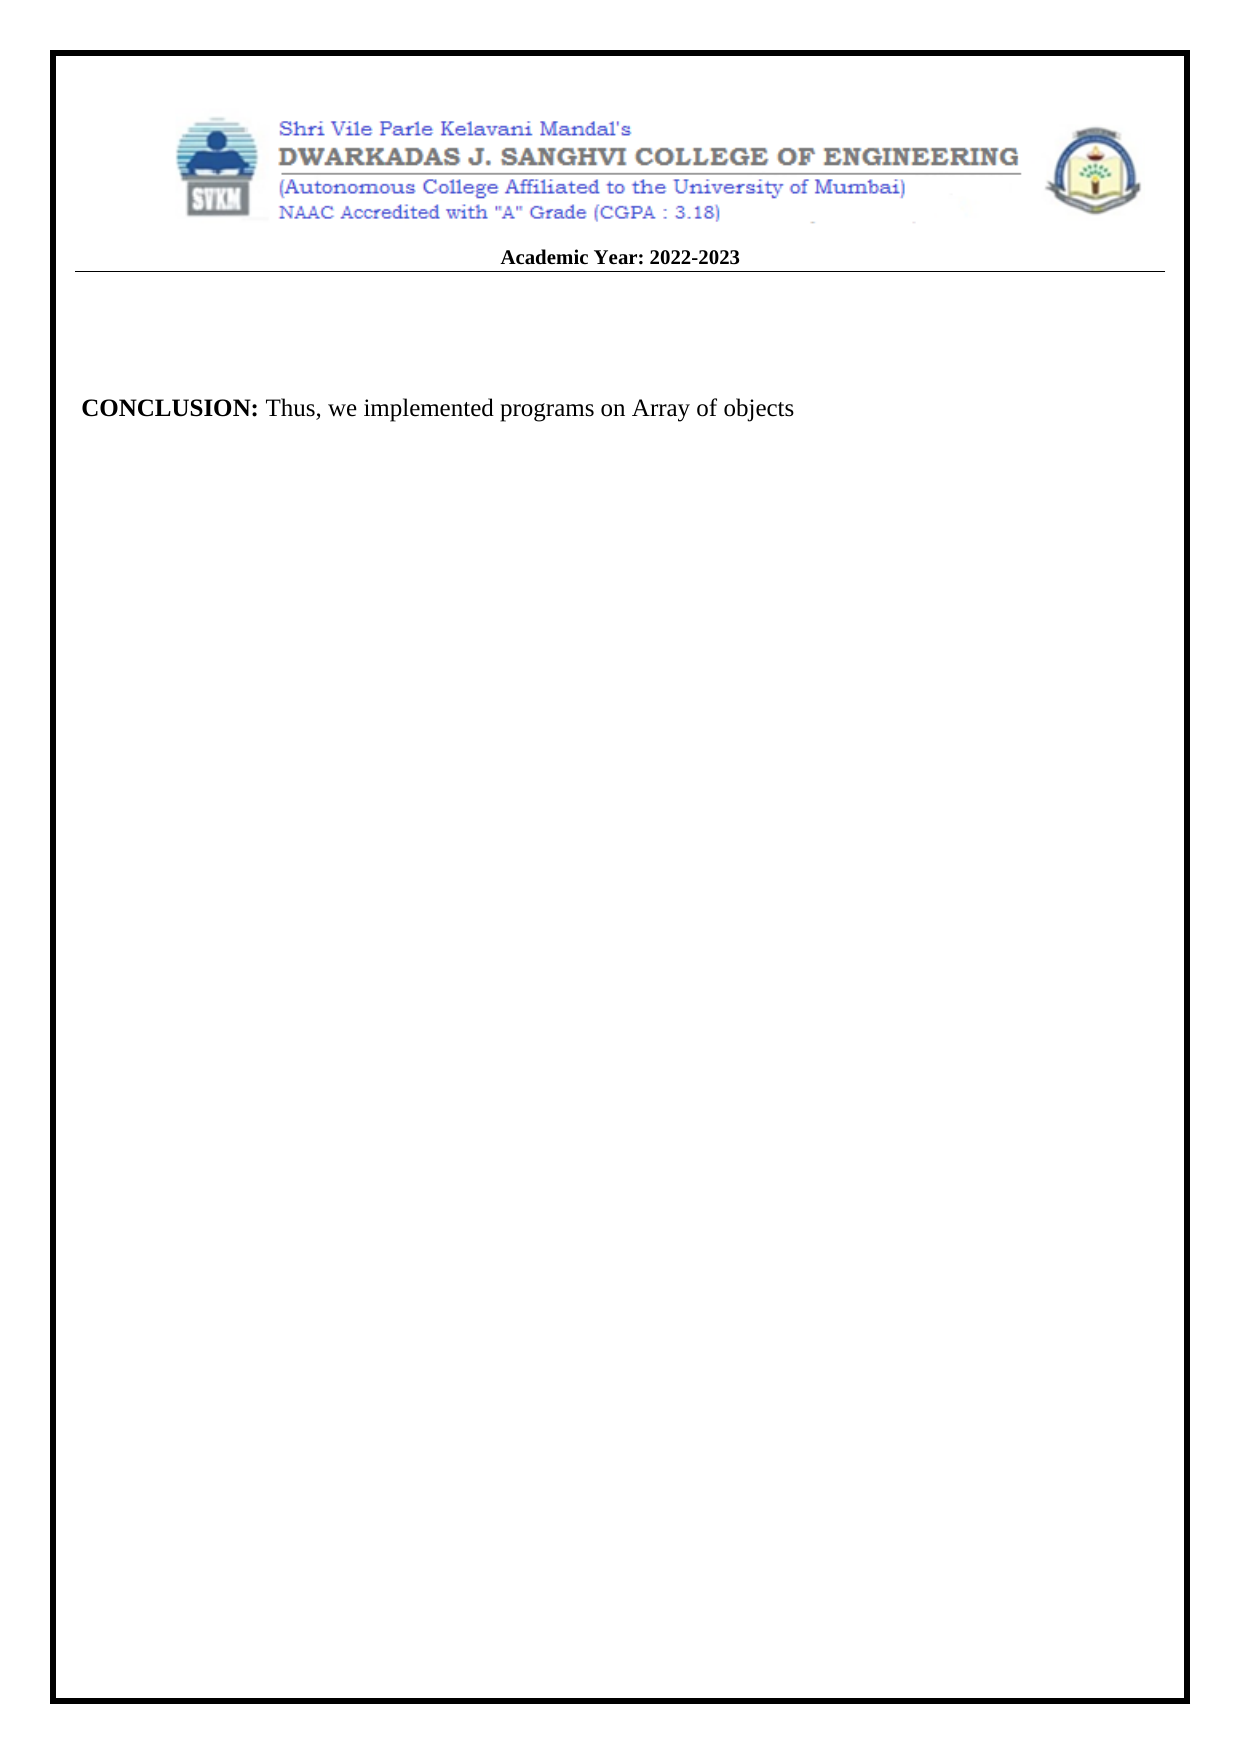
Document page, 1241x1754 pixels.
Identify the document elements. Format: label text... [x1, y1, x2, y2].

text CONCLUSION: Thus, we implemented programs on Array of objects [75, 393, 1165, 422]
picture [170, 98, 1146, 233]
